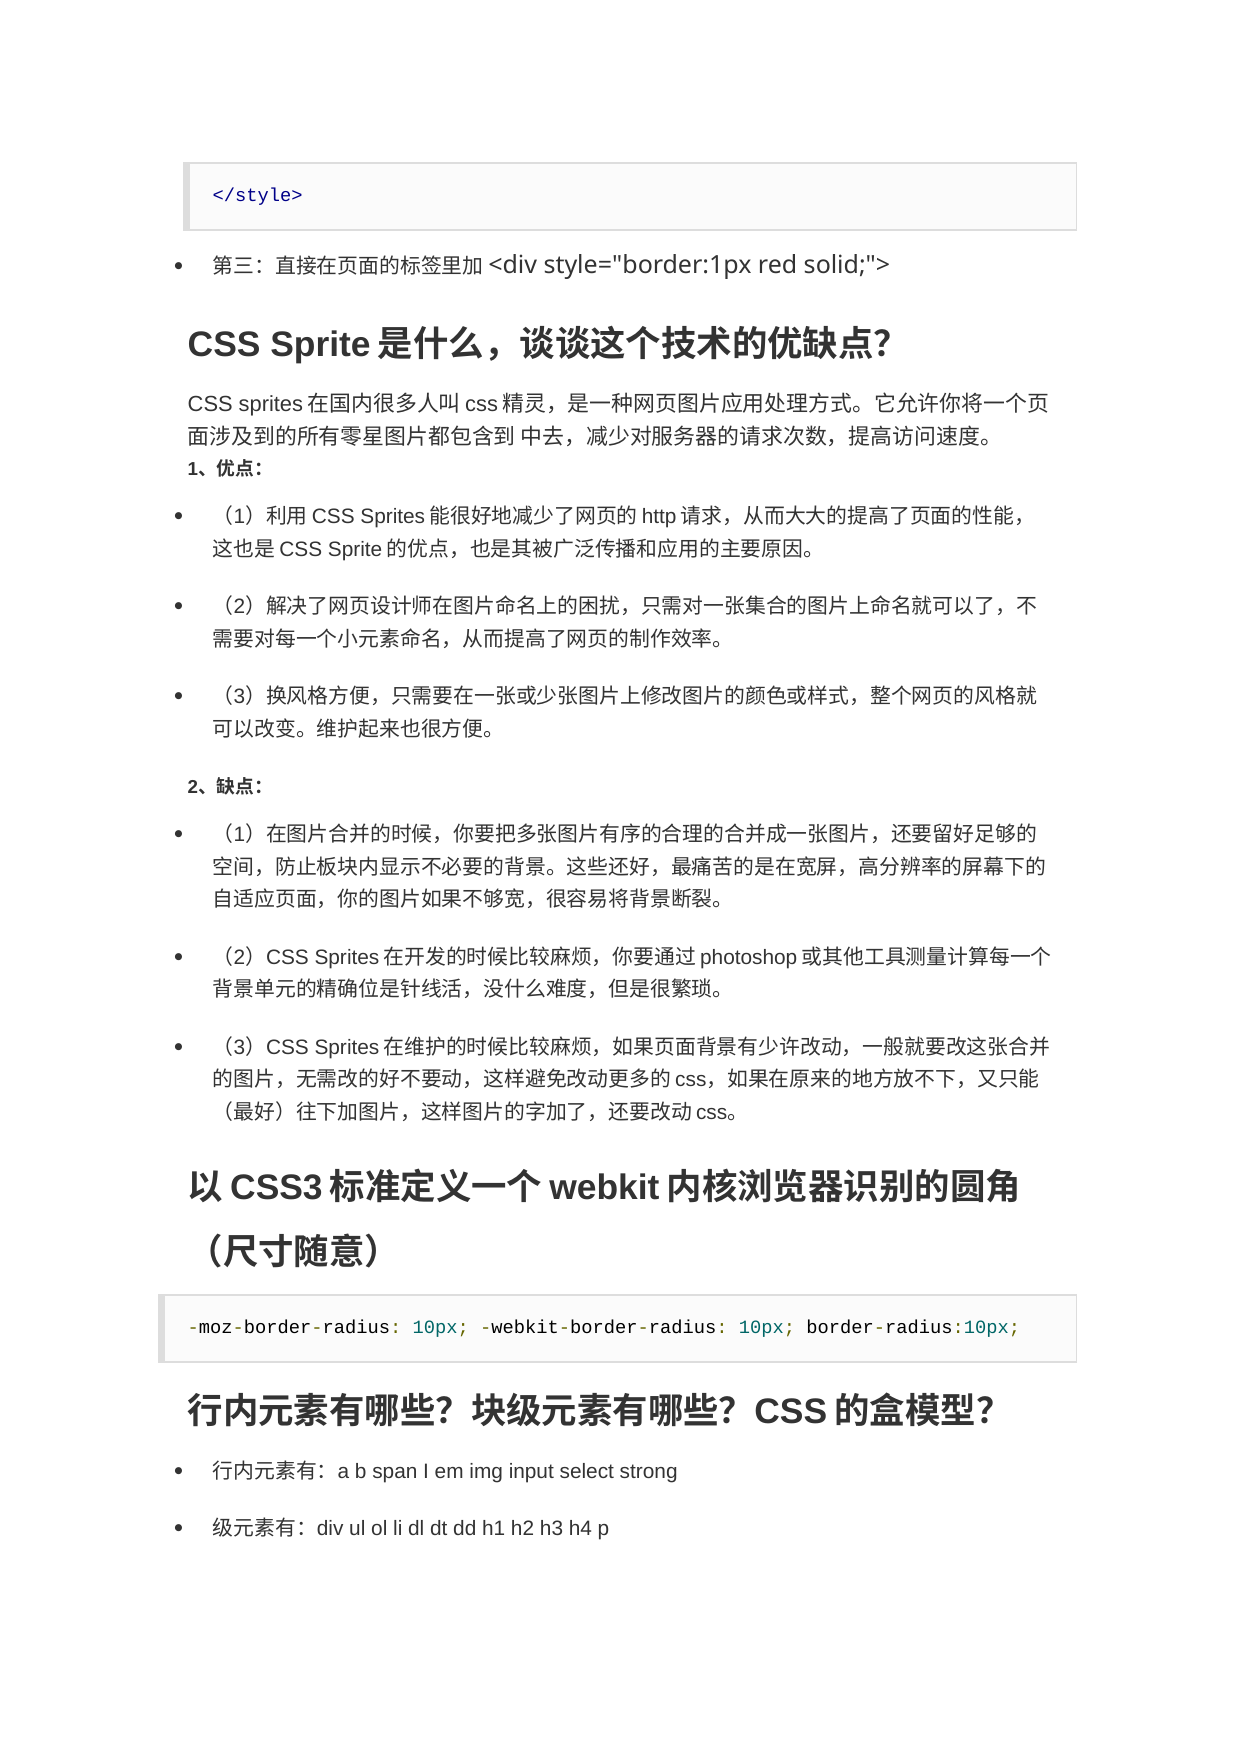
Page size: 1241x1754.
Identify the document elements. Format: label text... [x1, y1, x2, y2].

subtitle 1、优点： [187, 451, 1053, 483]
list （3）CSS Sprites在维护的时候比较麻烦，如果页面背景有少许改动，一般就要改这张合并的图片，无需改的好不要动，这样避免改动更多的css，如果在原来的地方放不下，又只能（最好）往下加图片，这样图片的字加了，还要改动css。 [175, 1029, 1053, 1126]
text </style> [190, 164, 1076, 229]
subtitle 以CSS3标准定义一个webkit内核浏览器识别的圆角（尺寸随意） [187, 1151, 1053, 1281]
subtitle CSS Sprite是什么，谈谈这个技术的优缺点？ [187, 308, 1053, 373]
list （2）解决了网页设计师在图片命名上的困扰，只需对一张集合的图片上命名就可以了，不需要对每一个小元素命名，从而提高了网页的制作效率。 [175, 589, 1053, 654]
subtitle 行内元素有哪些？块级元素有哪些？CSS的盒模型？ [187, 1375, 1053, 1440]
text CSS sprites在国内很多人叫css精灵，是一种网页图片应用处理方式。它允许你将一个页面涉及到的所有零星图片都包含到 中去，减少对服务器的请求次数，提高访问速度。 [187, 386, 1053, 451]
list （2）CSS Sprites在开发的时候比较麻烦，你要通过photoshop或其他工具测量计算每一个背景单元的精确位是针线活，没什么难度，但是很繁琐。 [175, 939, 1053, 1004]
list 第三：直接在页面的标签里加 <div style="border:1px red solid;"> [175, 231, 1053, 296]
list （1）利用CSS Sprites能很好地减少了网页的http请求，从而大大的提高了页面的性能，这也是CSS Sprite的优点，也是其被广泛传播和应用的主要原因。 [175, 499, 1053, 564]
list 级元素有：div ul ol li dl dt dd h1 h2 h3 h4 p [175, 1510, 1053, 1543]
list 行内元素有：a b span I em img input select strong [175, 1453, 1053, 1485]
text -moz-border-radius: 10px; -webkit-border-radius: 10px; border-radius:10px; [165, 1296, 1076, 1361]
subtitle 2、缺点： [187, 769, 1053, 801]
list （3）换风格方便，只需要在一张或少张图片上修改图片的颜色或样式，整个网页的风格就可以改变。维护起来也很方便。 [175, 679, 1053, 744]
list （1）在图片合并的时候，你要把多张图片有序的合理的合并成一张图片，还要留好足够的空间，防止板块内显示不必要的背景。这些还好，最痛苦的是在宽屏，高分辨率的屏幕下的自适应页面，你的图片如果不够宽，很容易将背景断裂。 [175, 816, 1053, 914]
